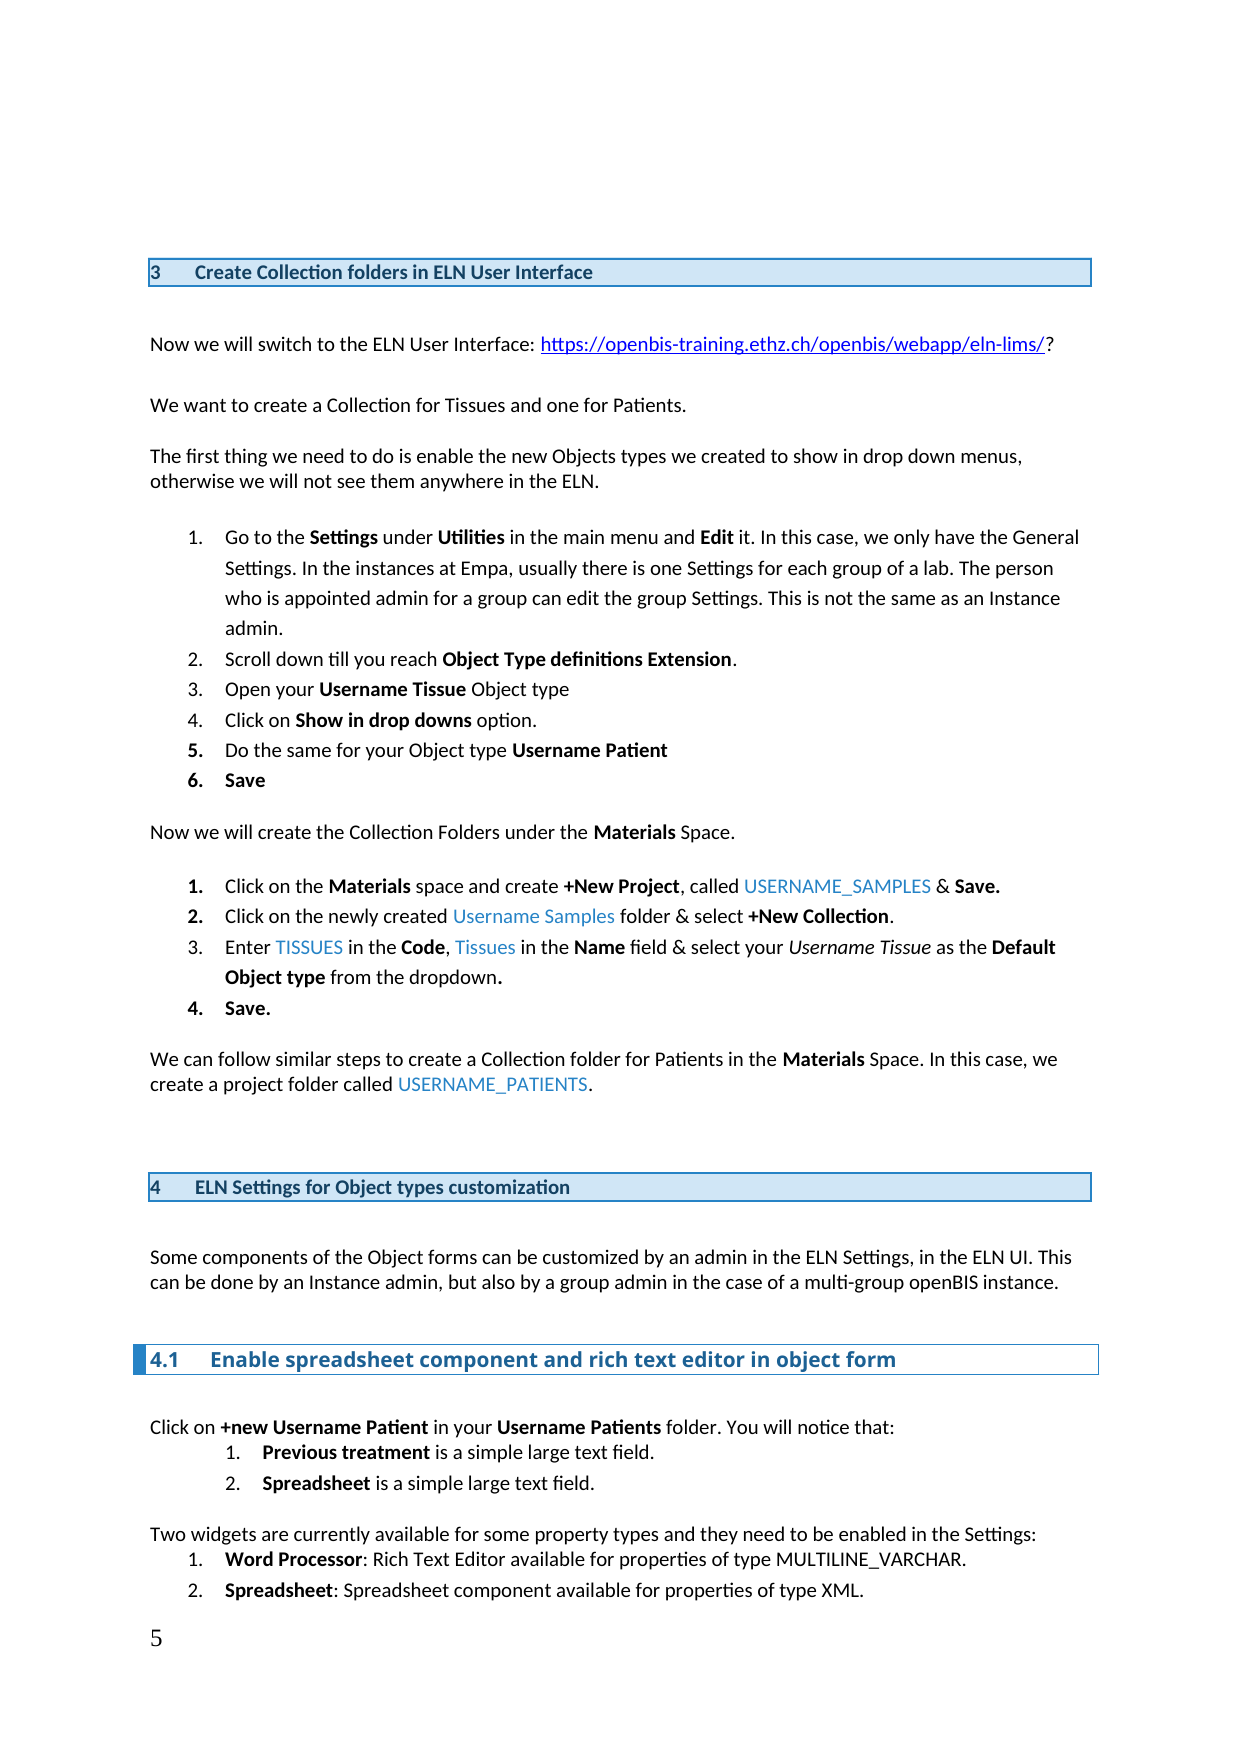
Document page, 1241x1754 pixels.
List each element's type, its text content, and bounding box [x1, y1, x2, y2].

text Now we will create the Collection Folders under the Materials Space. [150, 819, 1090, 844]
list Open your Username Tissue Object type [187, 676, 1090, 702]
list Spreadsheet is a simple large text field. [225, 1470, 1090, 1495]
text Click on +new Username Patient in your Username Patients folder. You will notice that: [150, 1414, 1090, 1439]
subtitle ELN Settings for Object types customization [150, 1174, 1090, 1200]
list Save. [187, 995, 1090, 1020]
list Enter TISSUES in the Code, Tissues in the Name field & select your Username Tissue as the Default Object type from the dropdown. [187, 934, 1090, 990]
subtitle Enable spreadsheet component and rich text editor in object form [146, 1345, 1098, 1374]
list Scroll down till you reach Object Type definitions Extension. [187, 646, 1090, 671]
list Click on the Materials space and create +New Project, called USERNAME_SAMPLES & Save. [187, 873, 1090, 898]
text We can follow similar steps to create a Collection folder for Patients in the Materials Space. In this case, we create a project folder called USERNAME_PATIENTS. [150, 1046, 1090, 1097]
list Spreadsheet: Spreadsheet component available for properties of type XML. [187, 1577, 1090, 1602]
list Go to the Settings under Utilities in the main menu and Edit it. In this case, we only have the General Settings. In the instances at Empa, usually there is one Settings for each group of a lab. The person who is appointed admin for a group can edit the group Settings. This is not the same as an Instance admin. [187, 524, 1090, 641]
list Click on Show in drop downs option. [187, 707, 1090, 732]
list Previous treatment is a simple large text field. [225, 1439, 1090, 1465]
list Word Processor: Rich Text Editor available for properties of type MULTILINE_VARCHAR. [187, 1547, 1090, 1572]
list Click on the newly created Username Samples folder & select +New Collection. [187, 903, 1090, 929]
text Two widgets are currently available for some property types and they need to be enabled in the Settings: [150, 1521, 1090, 1547]
list Save [187, 768, 1090, 793]
subtitle Create Collection folders in ELN User Interface [150, 260, 1090, 285]
list Now we will switch to the ELN User Interface: https://openbis-training.ethz.ch/openbis/webapp/eln-lims/? [150, 331, 1090, 356]
list We want to create a Collection for Tissues and one for Patients. [150, 392, 1090, 417]
list Do the same for your Object type Username Patient [187, 737, 1090, 763]
text The first thing we need to do is enable the new Objects types we created to show in drop down menus, otherwise we will not see them anywhere in the ELN. [150, 443, 1090, 494]
text Some components of the Object forms can be customized by an admin in the ELN Settings, in the ELN UI. This can be done by an Instance admin, but also by a group admin in the case of a multi-group openBIS instance. [150, 1244, 1090, 1295]
